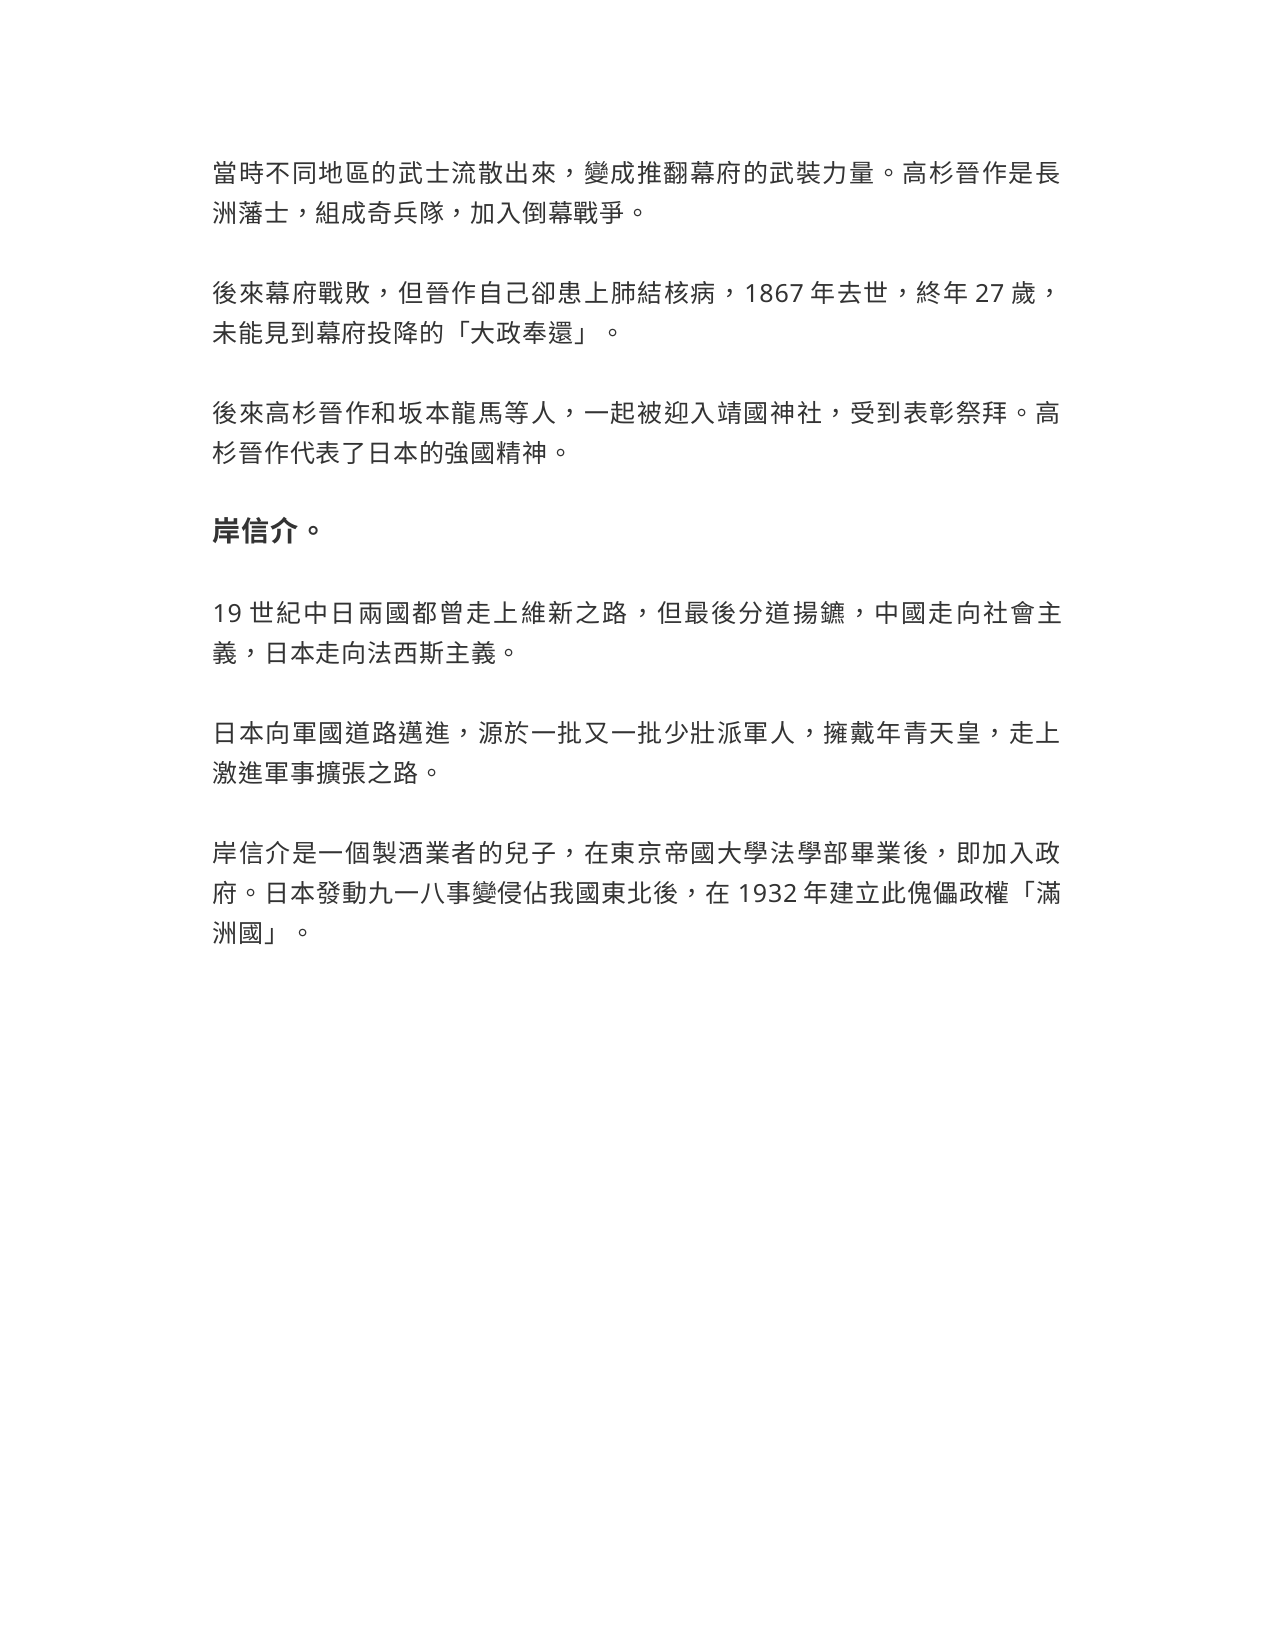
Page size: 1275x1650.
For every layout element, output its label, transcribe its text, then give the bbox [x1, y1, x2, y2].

text 19世紀中日兩國都曾走上維新之路，但最後分道揚鑣，中國走向社會主義，日本走向法西斯主義。 [212, 590, 1062, 670]
text 岸信介是一個製酒業者的兒子，在東京帝國大學法學部畢業後，即加入政府。日本發動九一八事變侵佔我國東北後，在1932年建立此傀儡政權「滿洲國」。 [212, 830, 1062, 950]
text 後來幕府戰敗，但晉作自己卻患上肺結核病，1867年去世，終年27歲，未能見到幕府投降的「大政奉還」。 [212, 270, 1062, 350]
text 後來高杉晉作和坂本龍馬等人，一起被迎入靖國神社，受到表彰祭拜。高杉晉作代表了日本的強國精神。 [212, 390, 1062, 470]
text 岸信介。 [212, 510, 1062, 550]
text 當時不同地區的武士流散出來，變成推翻幕府的武裝力量。高杉晉作是長洲藩士，組成奇兵隊，加入倒幕戰爭。 [212, 150, 1062, 230]
text 日本向軍國道路邁進，源於一批又一批少壯派軍人，擁戴年青天皇，走上激進軍事擴張之路。 [212, 710, 1062, 790]
